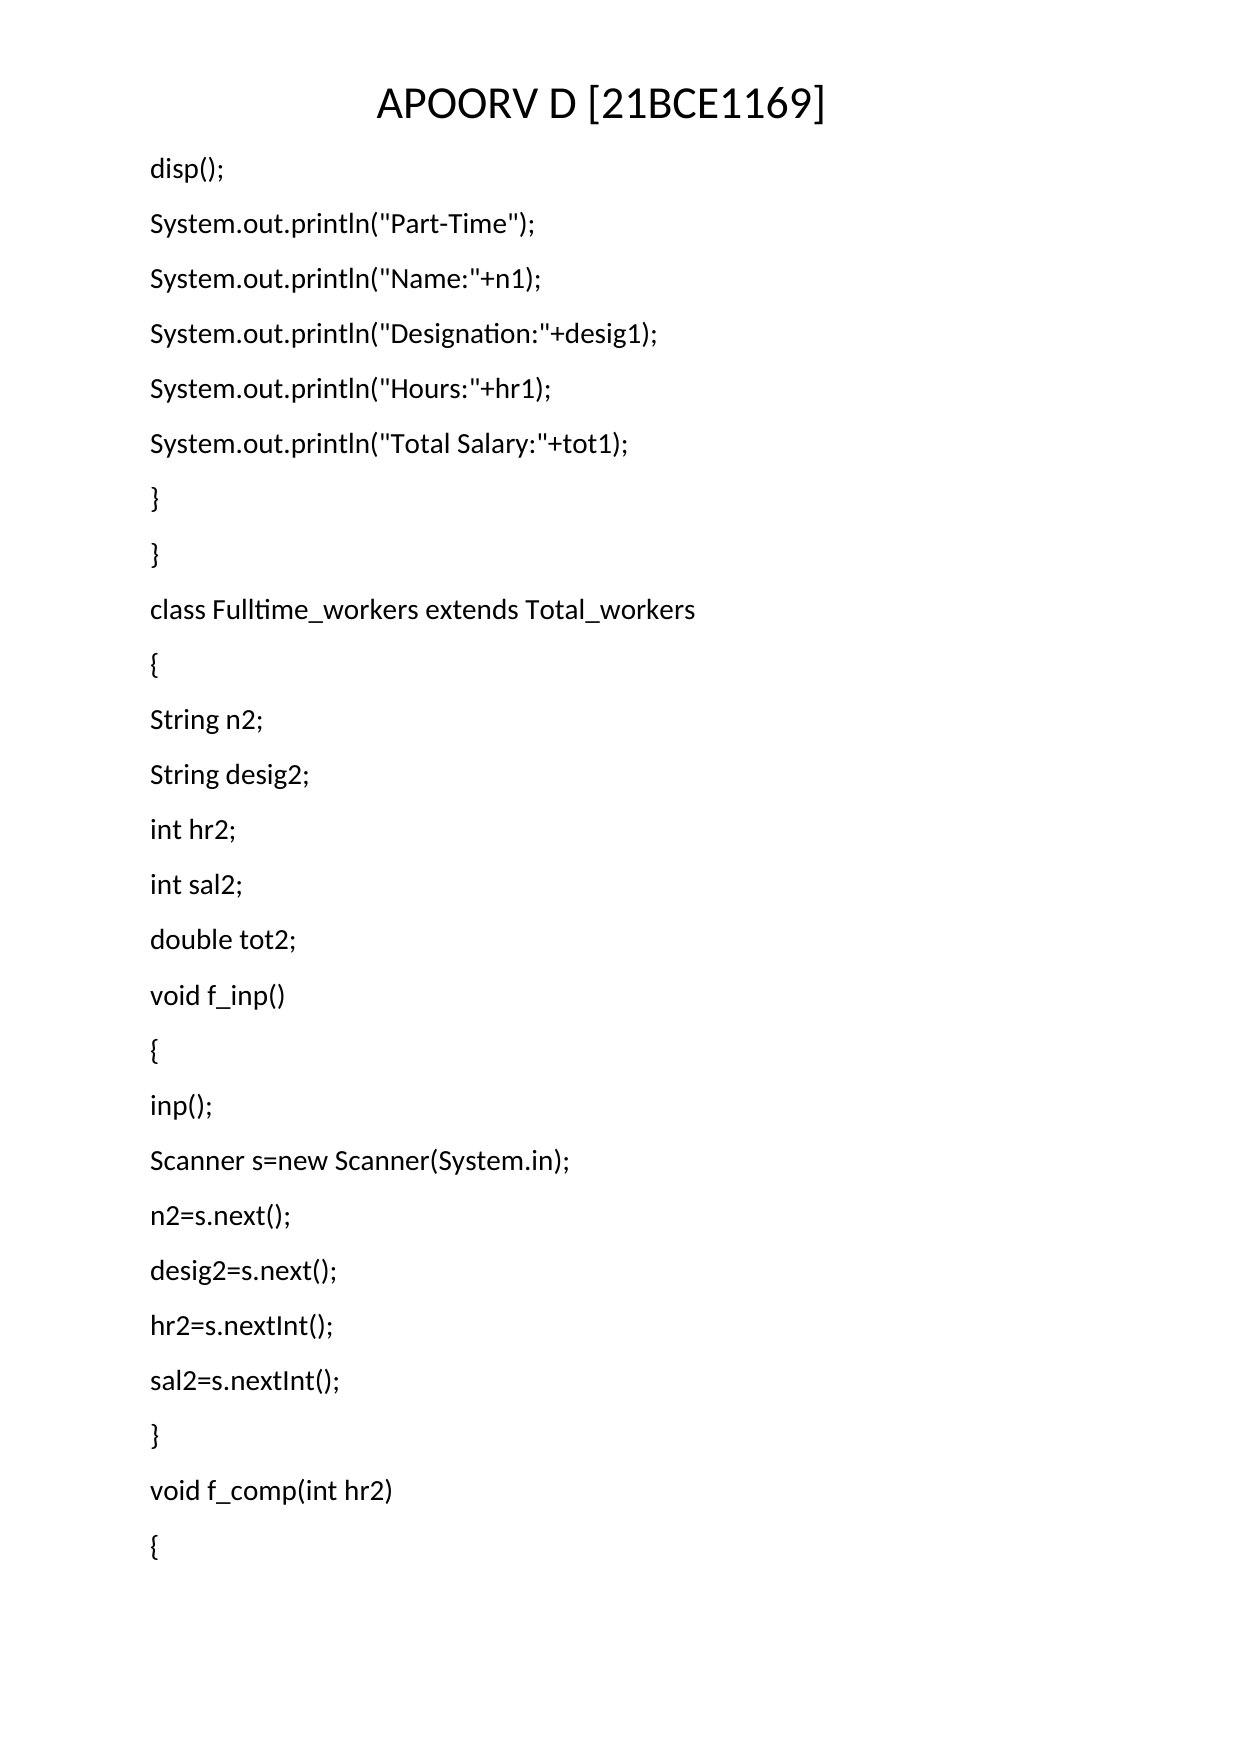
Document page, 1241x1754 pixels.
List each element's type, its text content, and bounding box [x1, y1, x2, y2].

text { [150, 646, 1053, 682]
text String n2; [150, 701, 1053, 737]
text } [150, 536, 1053, 571]
text desig2=s.next(); [150, 1252, 1053, 1288]
text int hr2; [150, 811, 1053, 847]
text int sal2; [150, 866, 1053, 902]
text System.out.println("Designation:"+desig1); [150, 315, 1053, 351]
text } [150, 1417, 1053, 1453]
text String desig2; [150, 756, 1053, 792]
text System.out.println("Name:"+n1); [150, 260, 1053, 296]
text System.out.println("Total Salary:"+tot1); [150, 426, 1053, 461]
text hr2=s.nextInt(); [150, 1307, 1053, 1343]
text void f_inp() [150, 977, 1053, 1012]
text { [150, 1032, 1053, 1067]
text disp(); [150, 150, 1053, 186]
text System.out.println("Hours:"+hr1); [150, 370, 1053, 406]
text void f_comp(int hr2) [150, 1472, 1053, 1508]
text double tot2; [150, 921, 1053, 957]
text } [150, 481, 1053, 516]
text System.out.println("Part-Time"); [150, 205, 1053, 241]
text n2=s.next(); [150, 1197, 1053, 1233]
text Scanner s=new Scanner(System.in); [150, 1142, 1053, 1177]
text inp(); [150, 1087, 1053, 1122]
text class Fulltime_workers extends Total_workers [150, 591, 1053, 626]
text sal2=s.nextInt(); [150, 1362, 1053, 1398]
text { [150, 1528, 1053, 1563]
